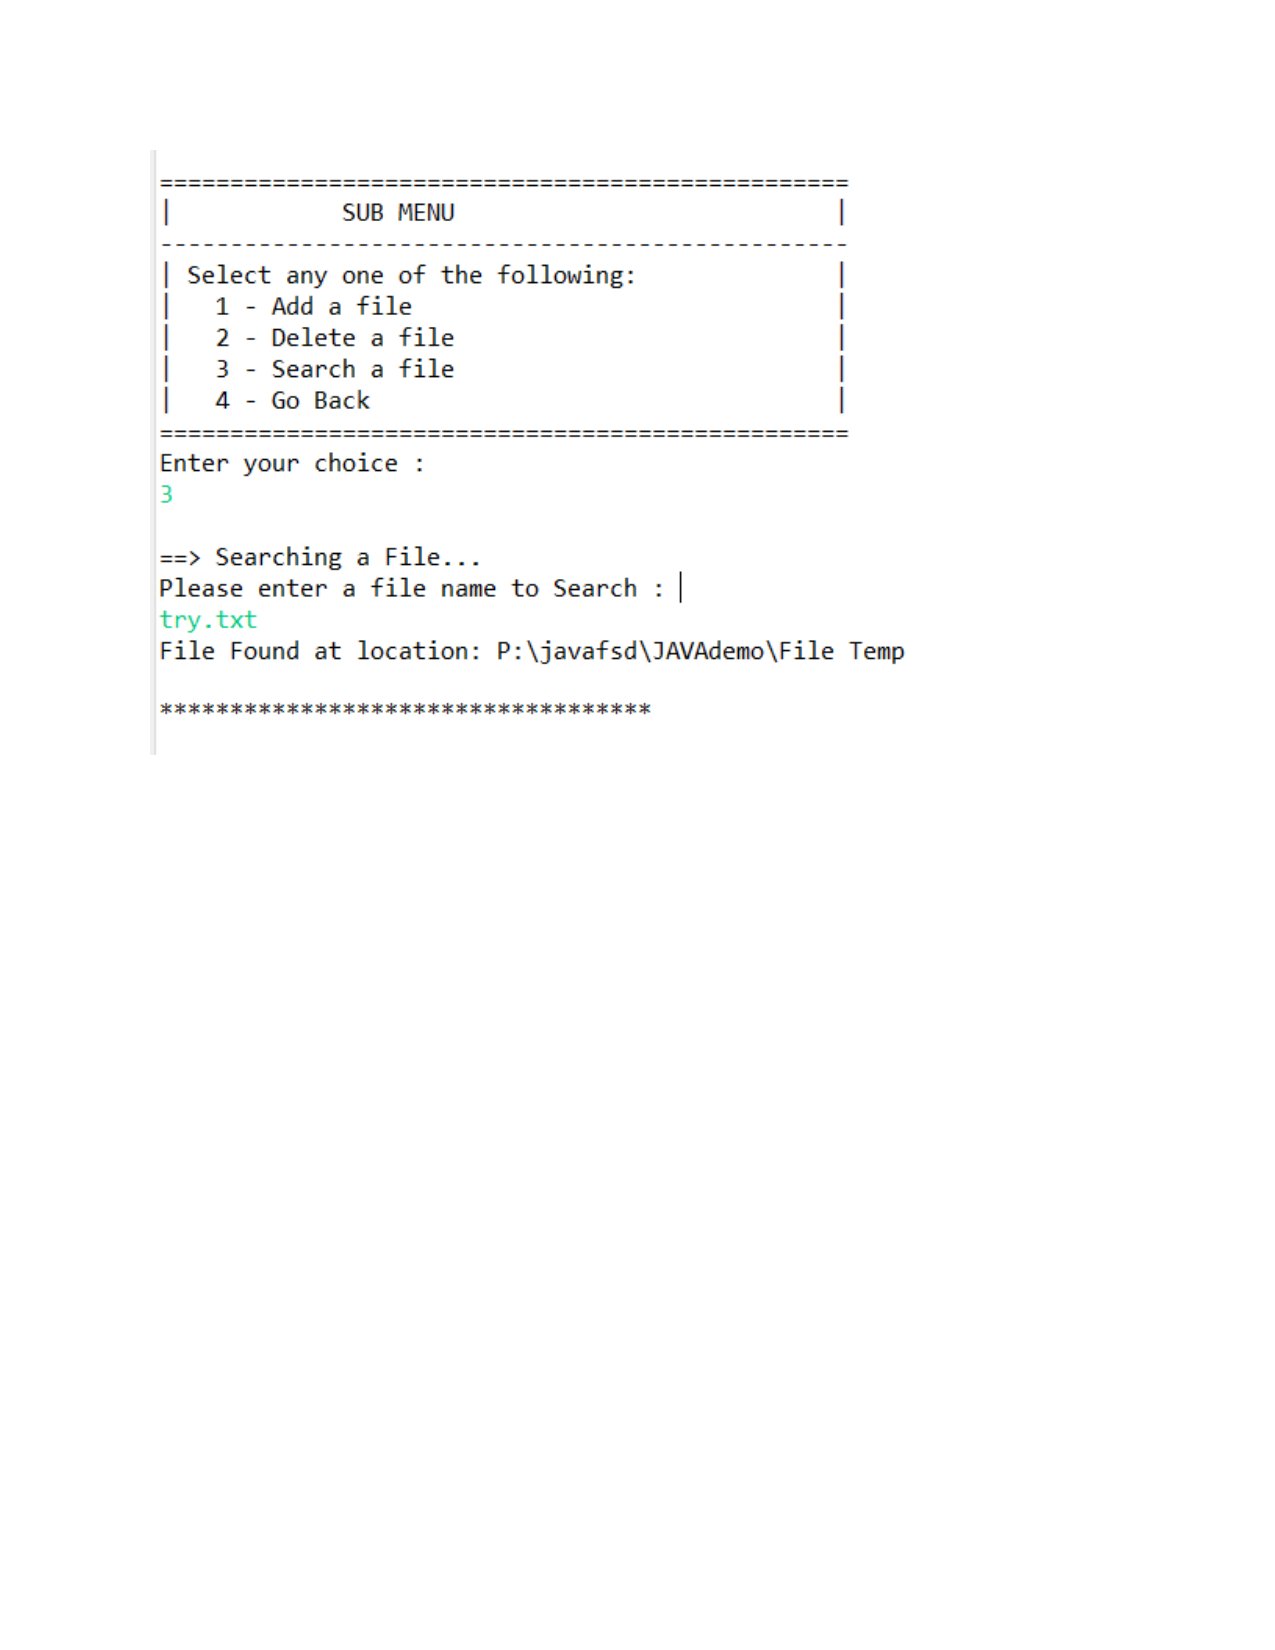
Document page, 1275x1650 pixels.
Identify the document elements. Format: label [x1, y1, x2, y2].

picture [150, 150, 996, 755]
